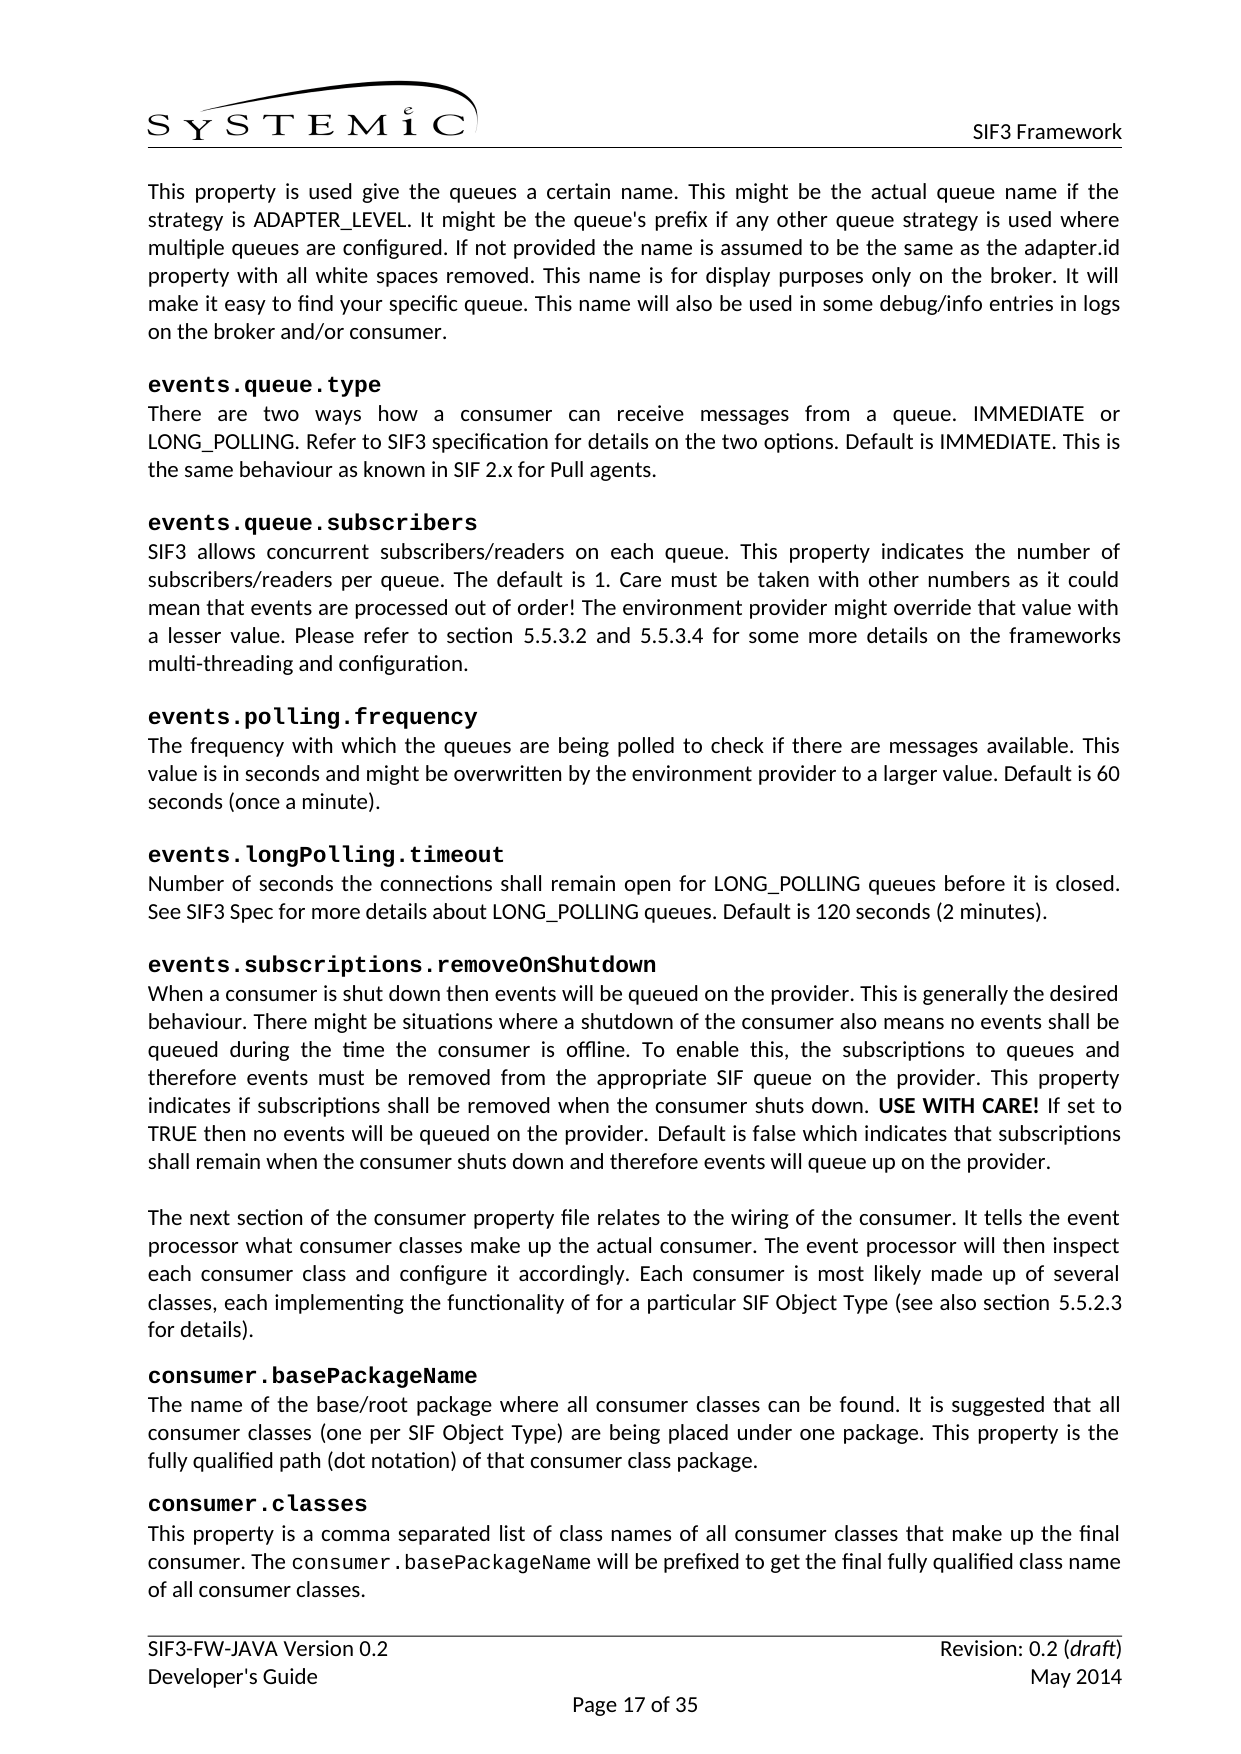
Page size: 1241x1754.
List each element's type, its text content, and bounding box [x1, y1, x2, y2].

text Number of seconds the connections shall remain open for LONG_POLLING queues before it is closed. See SIF3 Spec for more details about LONG_POLLING queues. Default is 120 seconds (2 minutes). [148, 869, 1122, 925]
text events.polling.frequency [148, 705, 1122, 731]
text The name of the base/root package where all consumer classes can be found. It is suggested that all consumer classes (one per SIF Object Type) are being placed under one package. This property is the fully qualified path (dot notation) of that consumer class package. [148, 1390, 1122, 1474]
text events.queue.subscribers [148, 511, 1122, 537]
text The next section of the consumer property file relates to the wiring of the consumer. It tells the event processor what consumer classes make up the actual consumer. The event processor will then inspect each consumer class and configure it accordingly. Each consumer is most likely made up of several classes, each implementing the functionality of for a particular SIF Object Type (see also section 5.5.2.3 for details). [148, 1203, 1122, 1344]
text events.queue.type [148, 373, 1122, 399]
text The frequency with which the queues are being polled to check if there are messages available. This value is in seconds and might be overwritten by the environment provider to a larger value. Default is 60 seconds (once a minute). [148, 731, 1122, 815]
text This property is used give the queues a certain name. This might be the actual queue name if the strategy is ADAPTER_LEVEL. It might be the queue's prefix if any other queue strategy is used where multiple queues are configured. If not provided the name is assumed to be the same as the adapter.id property with all white spaces removed. This name is for display purposes only on the broker. It will make it easy to find your specific queue. This name will also be used in some debug/info entries in logs on the broker and/or consumer. [148, 177, 1122, 345]
text SIF3 allows concurrent subscribers/readers on each queue. This property indicates the number of subscribers/readers per queue. The default is 1. Care must be taken with other numbers as it could mean that events are processed out of order! The environment provider might override that value with a lesser value. Please refer to section 5.5.3.2 and 5.5.3.4 for some more details on the frameworks multi-threading and configuration. [148, 537, 1122, 677]
text consumer.basePackageName [148, 1364, 1122, 1390]
text There are two ways how a consumer can receive messages from a queue. IMMEDIATE or LONG_POLLING. Refer to SIF3 specification for details on the two options. Default is IMMEDIATE. This is the same behaviour as known in SIF 2.x for Pull agents. [148, 399, 1122, 483]
text events.subscriptions.removeOnShutdown [148, 953, 1122, 979]
text When a consumer is shut down then events will be queued on the provider. This is generally the desired behaviour. There might be situations where a shutdown of the consumer also means no events shall be queued during the time the consumer is offline. To enable this, the subscriptions to queues and therefore events must be removed from the appropriate SIF queue on the provider. This property indicates if subscriptions shall be removed when the consumer shuts down. USE WITH CARE! If set to TRUE then no events will be queued on the provider. Default is false which indicates that subscriptions shall remain when the consumer shuts down and therefore events will queue up on the provider. [148, 979, 1122, 1176]
text consumer.classes [148, 1493, 1122, 1519]
picture [147, 80, 478, 140]
text events.longPolling.timeout [148, 843, 1122, 869]
text This property is a comma separated list of class names of all consumer classes that make up the final consumer. The consumer.basePackageName will be prefixed to get the final fully qualified class name of all consumer classes. [148, 1519, 1122, 1603]
